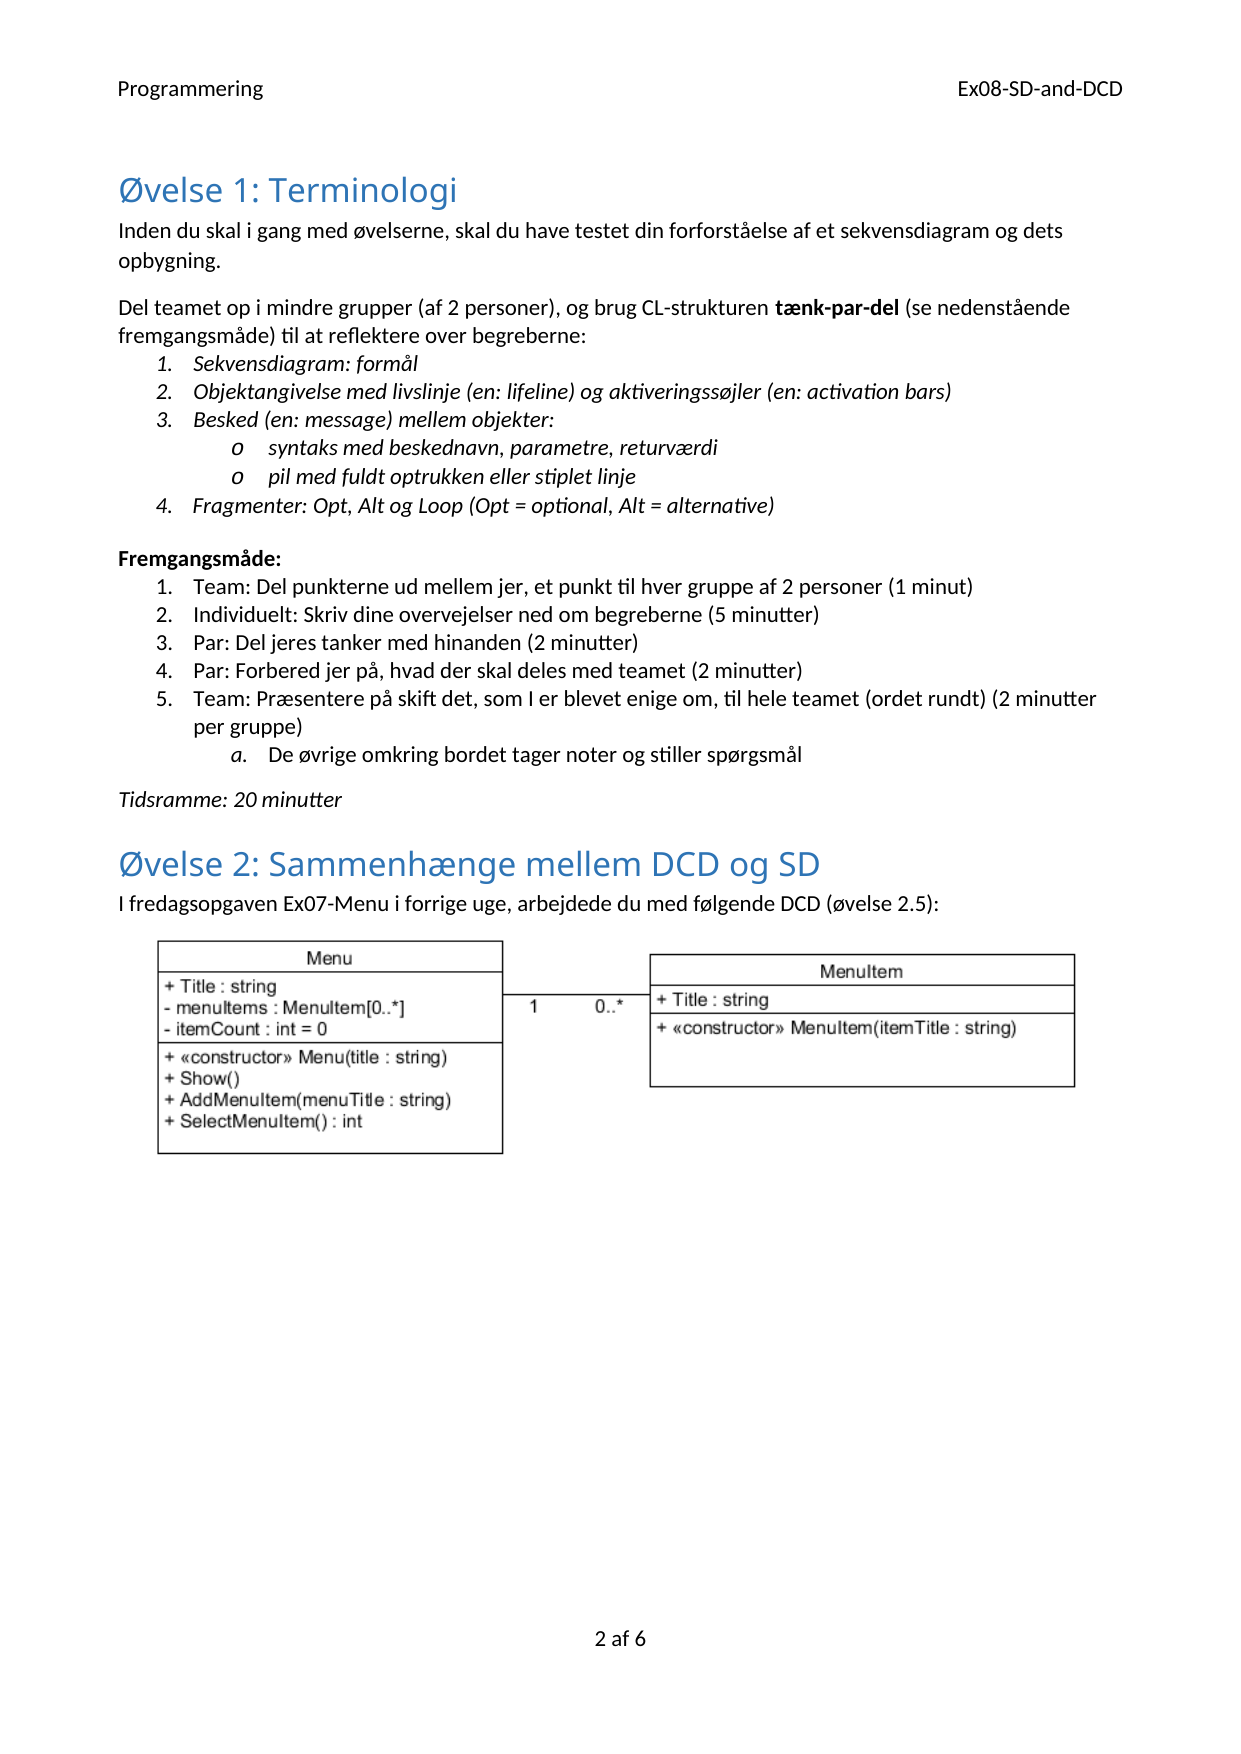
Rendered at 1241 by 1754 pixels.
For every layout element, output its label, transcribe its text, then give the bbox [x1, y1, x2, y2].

list Team: Præsentere på skift det, som I er blevet enige om, til hele teamet (ordet rundt) (2 minutter per gruppe) [156, 684, 1122, 740]
list Besked (en: message) mellem objekter: [156, 405, 1122, 433]
list syntaks med beskednavn, parametre, returværdi [231, 433, 1122, 462]
text Del teamet op i mindre grupper (af 2 personer), og brug CL-strukturen tænk-par-del (se nedenstående fremgangsmåde) til at reflektere over begreberne: [118, 293, 1122, 349]
list Team: Del punkterne ud mellem jer, et punkt til hver gruppe af 2 personer (1 minut) [156, 572, 1122, 600]
list Individuelt: Skriv dine overvejelser ned om begreberne (5 minutter) [156, 600, 1122, 628]
list Fragmenter: Opt, Alt og Loop (Opt = optional, Alt = alternative) [155, 491, 1122, 519]
list De øvrige omkring bordet tager noter og stiller spørgsmål [231, 740, 1122, 768]
list Sekvensdiagram: formål [156, 349, 1122, 377]
text Tidsramme: 20 minutter [118, 785, 1122, 813]
picture [153, 936, 1087, 1159]
list Par: Forbered jer på, hvad der skal deles med teamet (2 minutter) [156, 656, 1122, 684]
subtitle Øvelse 1: Terminologi [118, 167, 1122, 212]
list Par: Del jeres tanker med hinanden (2 minutter) [156, 628, 1122, 656]
list pil med fuldt optrukken eller stiplet linje [231, 462, 1122, 491]
text I fredagsopgaven Ex07-Menu i forrige uge, arbejdede du med følgende DCD (øvelse 2.5): [118, 889, 1122, 917]
list Objektangivelse med livslinje (en: lifeline) og aktiveringssøjler (en: activation bars) [156, 377, 1122, 405]
text Inden du skal i gang med øvelserne, skal du have testet din forforståelse af et sekvensdiagram og dets opbygning. [118, 216, 1122, 274]
subtitle Øvelse 2: Sammenhænge mellem DCD og SD [118, 840, 1122, 886]
text Fremgangsmåde: [118, 544, 1122, 572]
